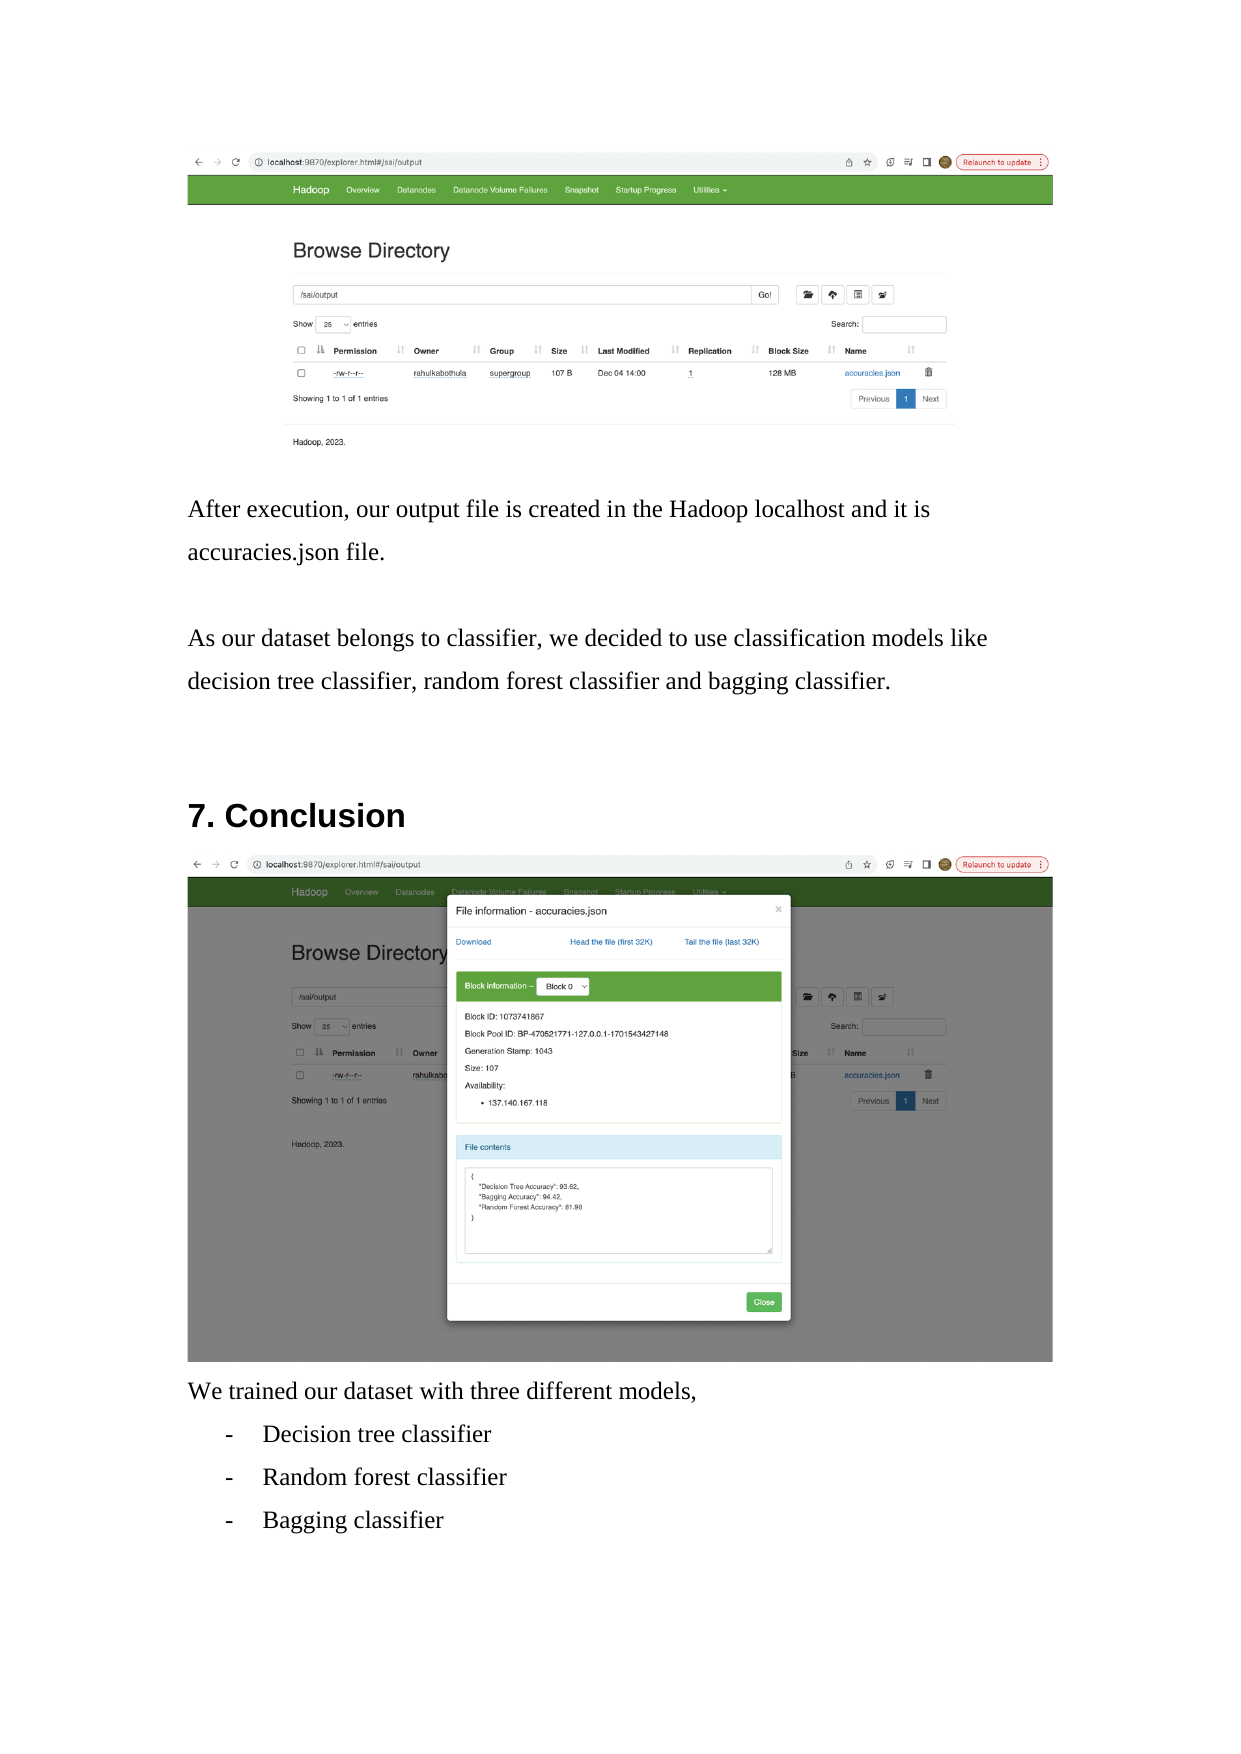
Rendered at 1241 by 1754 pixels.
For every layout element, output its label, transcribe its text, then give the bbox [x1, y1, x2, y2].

text After execution, our output file is created in the Hadoop localhost and it is accuracies.json file. [187, 494, 1053, 566]
picture [187, 150, 1053, 480]
text 7. Conclusion [187, 796, 1053, 834]
list Decision tree classifier [225, 1419, 1053, 1448]
list Bagging classifier [225, 1505, 1053, 1534]
list Random forest classifier [225, 1462, 1053, 1491]
picture [187, 853, 1053, 1362]
text We trained our dataset with three different models, [187, 1376, 1053, 1404]
text As our dataset belongs to classifier, we decided to use classification models like decision tree classifier, random forest classifier and bagging classifier. [187, 623, 1053, 695]
